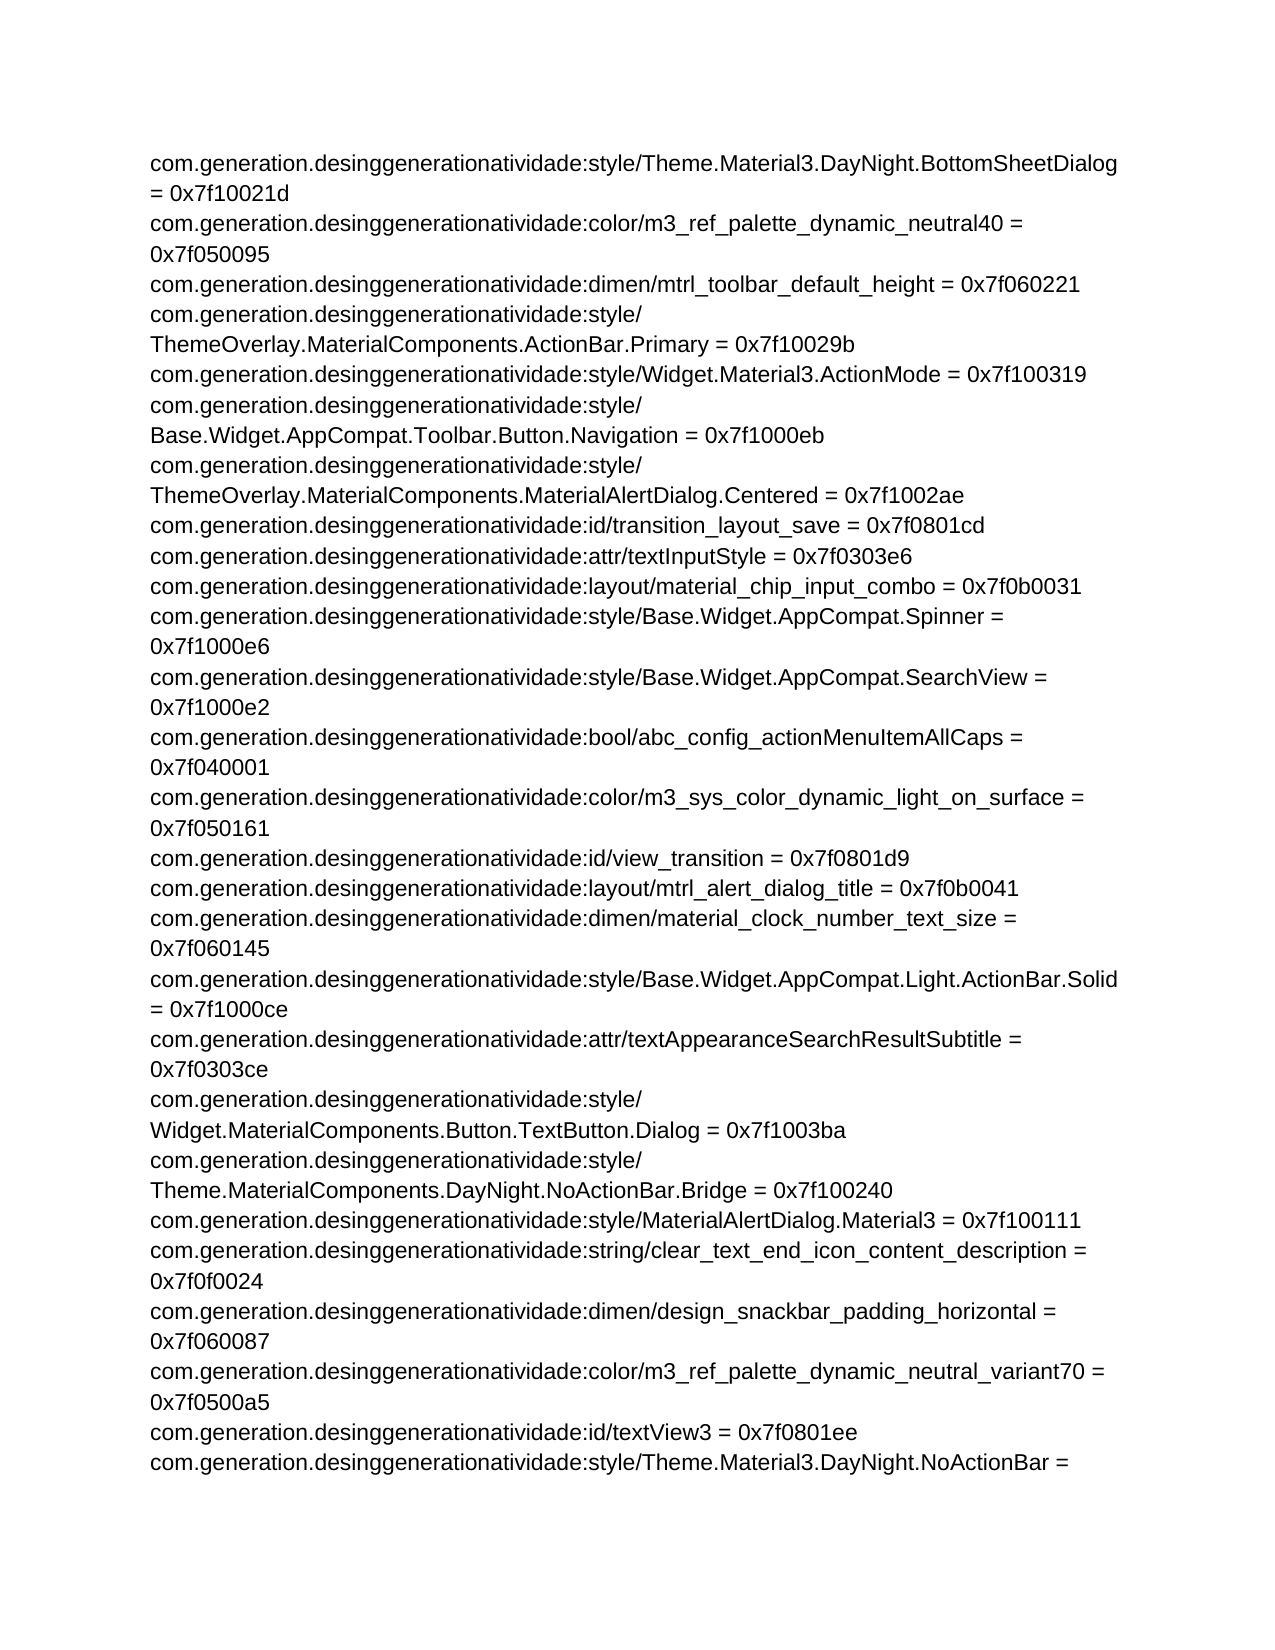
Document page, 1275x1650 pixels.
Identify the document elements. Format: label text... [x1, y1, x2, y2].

text com.generation.desinggenerationatividade:layout/mtrl_alert_dialog_title = 0x7f0b0041 [150, 875, 1125, 901]
text com.generation.desinggenerationatividade:style/ThemeOverlay.MaterialComponents.ActionBar.Primary = 0x7f10029b [150, 301, 1125, 358]
text com.generation.desinggenerationatividade:color/m3_ref_palette_dynamic_neutral_variant70 = 0x7f0500a5 [150, 1358, 1125, 1415]
text com.generation.desinggenerationatividade:dimen/material_clock_number_text_size = 0x7f060145 [150, 905, 1125, 962]
text com.generation.desinggenerationatividade:dimen/mtrl_toolbar_default_height = 0x7f060221 [150, 271, 1125, 297]
text com.generation.desinggenerationatividade:id/transition_layout_save = 0x7f0801cd [150, 512, 1125, 539]
text com.generation.desinggenerationatividade:color/m3_sys_color_dynamic_light_on_surface = 0x7f050161 [150, 784, 1125, 841]
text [150, 1449, 1125, 1475]
text com.generation.desinggenerationatividade:dimen/design_snackbar_padding_horizontal = 0x7f060087 [150, 1298, 1125, 1354]
text com.generation.desinggenerationatividade:style/Base.Widget.AppCompat.SearchView = 0x7f1000e2 [150, 663, 1125, 720]
text com.generation.desinggenerationatividade:style/Theme.MaterialComponents.DayNight.NoActionBar.Bridge = 0x7f100240 [150, 1147, 1125, 1203]
text com.generation.desinggenerationatividade:layout/material_chip_input_combo = 0x7f0b0031 [150, 573, 1125, 599]
text com.generation.desinggenerationatividade:style/MaterialAlertDialog.Material3 = 0x7f100111 [150, 1207, 1125, 1234]
text com.generation.desinggenerationatividade:style/ThemeOverlay.MaterialComponents.MaterialAlertDialog.Centered = 0x7f1002ae [150, 452, 1125, 509]
text com.generation.desinggenerationatividade:style/Widget.MaterialComponents.Button.TextButton.Dialog = 0x7f1003ba [150, 1086, 1125, 1143]
text com.generation.desinggenerationatividade:style/Base.Widget.AppCompat.Toolbar.Button.Navigation = 0x7f1000eb [150, 392, 1125, 448]
text com.generation.desinggenerationatividade:style/Widget.Material3.ActionMode = 0x7f100319 [150, 361, 1125, 388]
text com.generation.desinggenerationatividade:style/Base.Widget.AppCompat.Light.ActionBar.Solid = 0x7f1000ce [150, 966, 1125, 1022]
text com.generation.desinggenerationatividade:color/m3_ref_palette_dynamic_neutral40 = 0x7f050095 [150, 210, 1125, 267]
text com.generation.desinggenerationatividade:style/Base.Widget.AppCompat.Spinner = 0x7f1000e6 [150, 603, 1125, 660]
text com.generation.desinggenerationatividade:id/textView3 = 0x7f0801ee [150, 1419, 1125, 1445]
text com.generation.desinggenerationatividade:attr/textInputStyle = 0x7f0303e6 [150, 543, 1125, 569]
text com.generation.desinggenerationatividade:attr/textAppearanceSearchResultSubtitle = 0x7f0303ce [150, 1026, 1125, 1083]
text com.generation.desinggenerationatividade:string/clear_text_end_icon_content_description = 0x7f0f0024 [150, 1237, 1125, 1294]
text com.generation.desinggenerationatividade:id/view_transition = 0x7f0801d9 [150, 845, 1125, 871]
text com.generation.desinggenerationatividade:bool/abc_config_actionMenuItemAllCaps = 0x7f040001 [150, 724, 1125, 781]
text com.generation.desinggenerationatividade:style/Theme.Material3.DayNight.BottomSheetDialog = 0x7f10021d [150, 150, 1125, 207]
